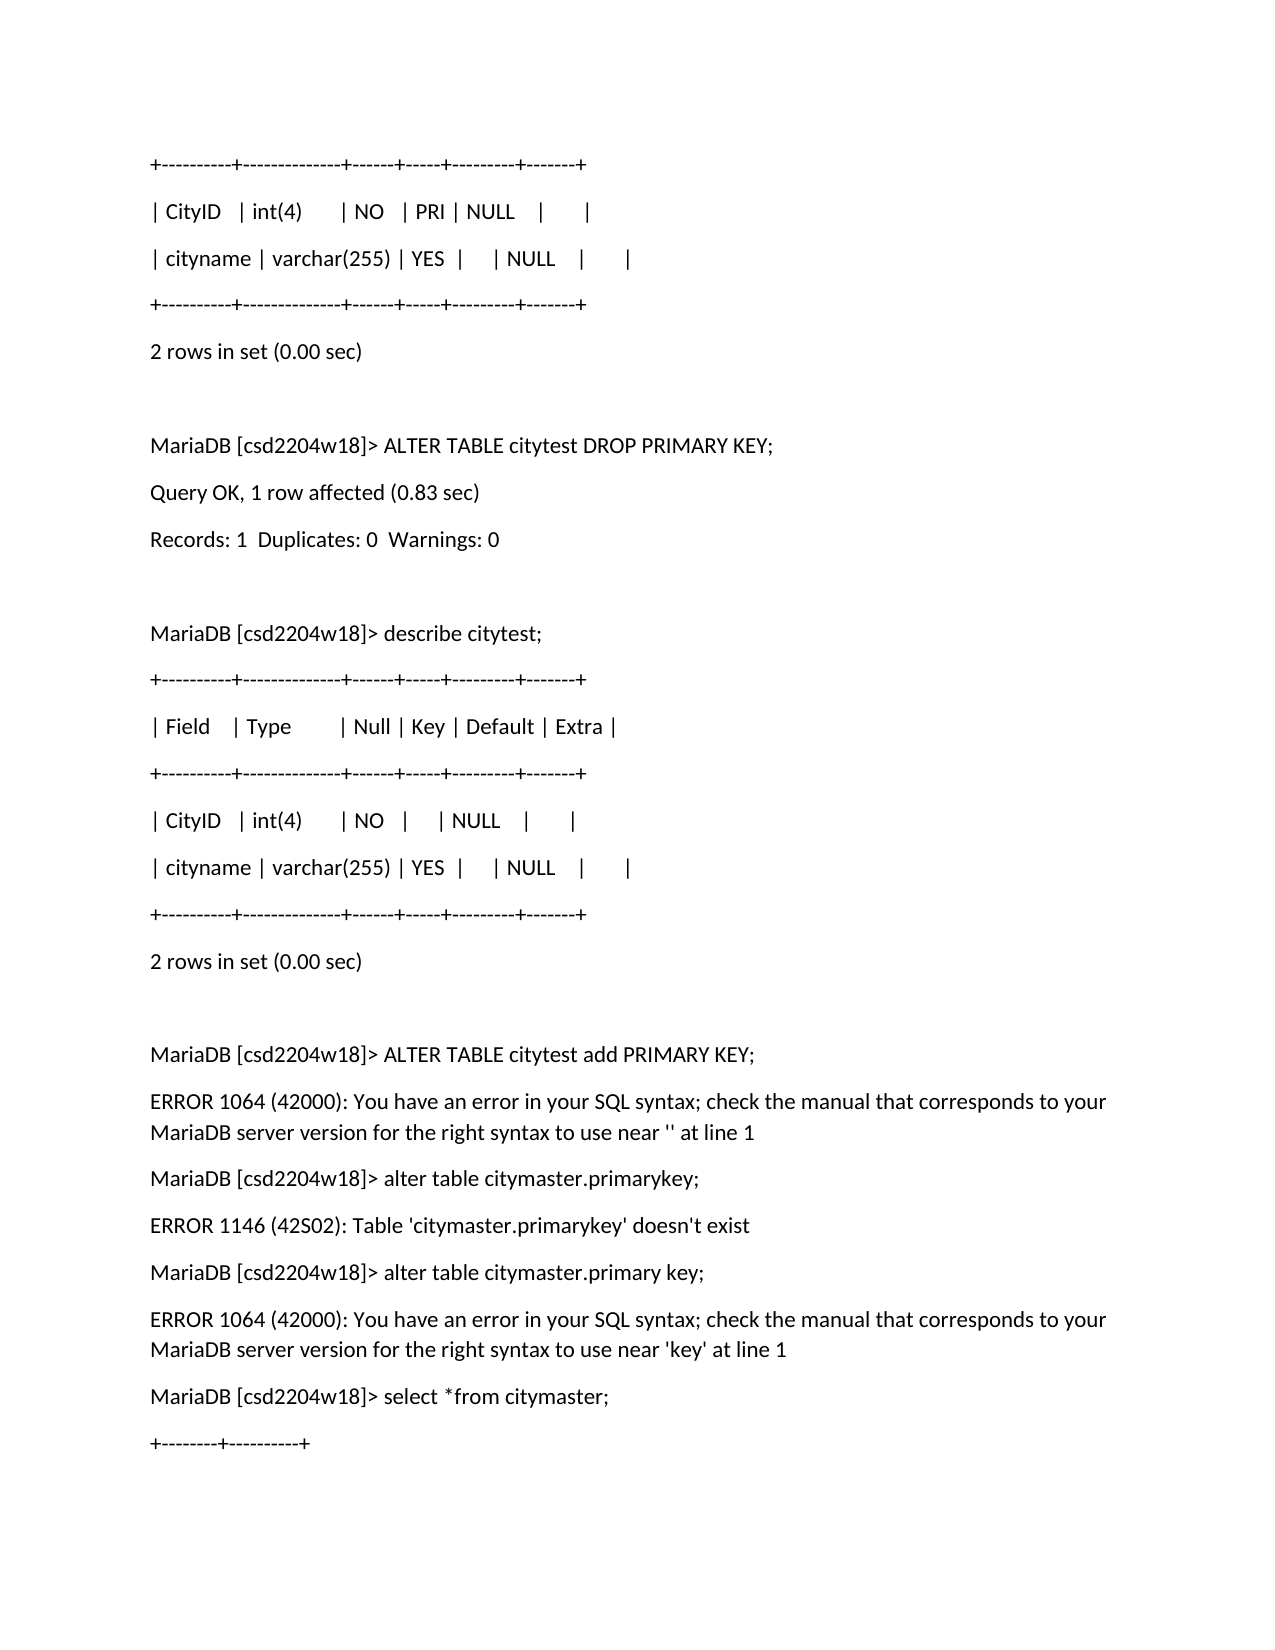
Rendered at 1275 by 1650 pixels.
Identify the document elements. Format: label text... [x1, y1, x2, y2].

text | CityID | int(4) | NO | PRI | NULL | | [150, 197, 1125, 225]
text +----------+--------------+------+-----+---------+-------+ [150, 666, 1125, 694]
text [150, 291, 1125, 319]
text ERROR 1064 (42000): You have an error in your SQL syntax; check the manual that corresponds to your MariaDB server version for the right syntax to use near 'key' at line 1 [150, 1305, 1125, 1363]
text MariaDB [csd2204w18]> alter table citymaster.primary key; [150, 1258, 1125, 1286]
text | cityname | varchar(255) | YES | | NULL | | [150, 244, 1125, 272]
text ERROR 1064 (42000): You have an error in your SQL syntax; check the manual that corresponds to your MariaDB server version for the right syntax to use near '' at line 1 [150, 1087, 1125, 1146]
text | CityID | int(4) | NO | | NULL | | [150, 806, 1125, 834]
text | Field | Type | Null | Key | Default | Extra | [150, 712, 1125, 741]
text +----------+--------------+------+-----+---------+-------+ [150, 900, 1125, 928]
text MariaDB [csd2204w18]> ALTER TABLE citytest add PRIMARY KEY; [150, 1041, 1125, 1069]
text MariaDB [csd2204w18]> describe citytest; [150, 619, 1125, 647]
text MariaDB [csd2204w18]> select *from citymaster; [150, 1382, 1125, 1410]
text 2 rows in set (0.00 sec) [150, 947, 1125, 975]
text MariaDB [csd2204w18]> ALTER TABLE citytest DROP PRIMARY KEY; [150, 431, 1125, 459]
text +--------+----------+ [150, 1429, 1125, 1457]
text | cityname | varchar(255) | YES | | NULL | | [150, 853, 1125, 881]
text Records: 1 Duplicates: 0 Warnings: 0 [150, 525, 1125, 553]
text MariaDB [csd2204w18]> alter table citymaster.primarykey; [150, 1164, 1125, 1193]
text +----------+--------------+------+-----+---------+-------+ [150, 759, 1125, 787]
text ERROR 1146 (42S02): Table 'citymaster.primarykey' doesn't exist [150, 1211, 1125, 1239]
text Query OK, 1 row affected (0.83 sec) [150, 478, 1125, 506]
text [150, 150, 1125, 178]
text 2 rows in set (0.00 sec) [150, 337, 1125, 366]
